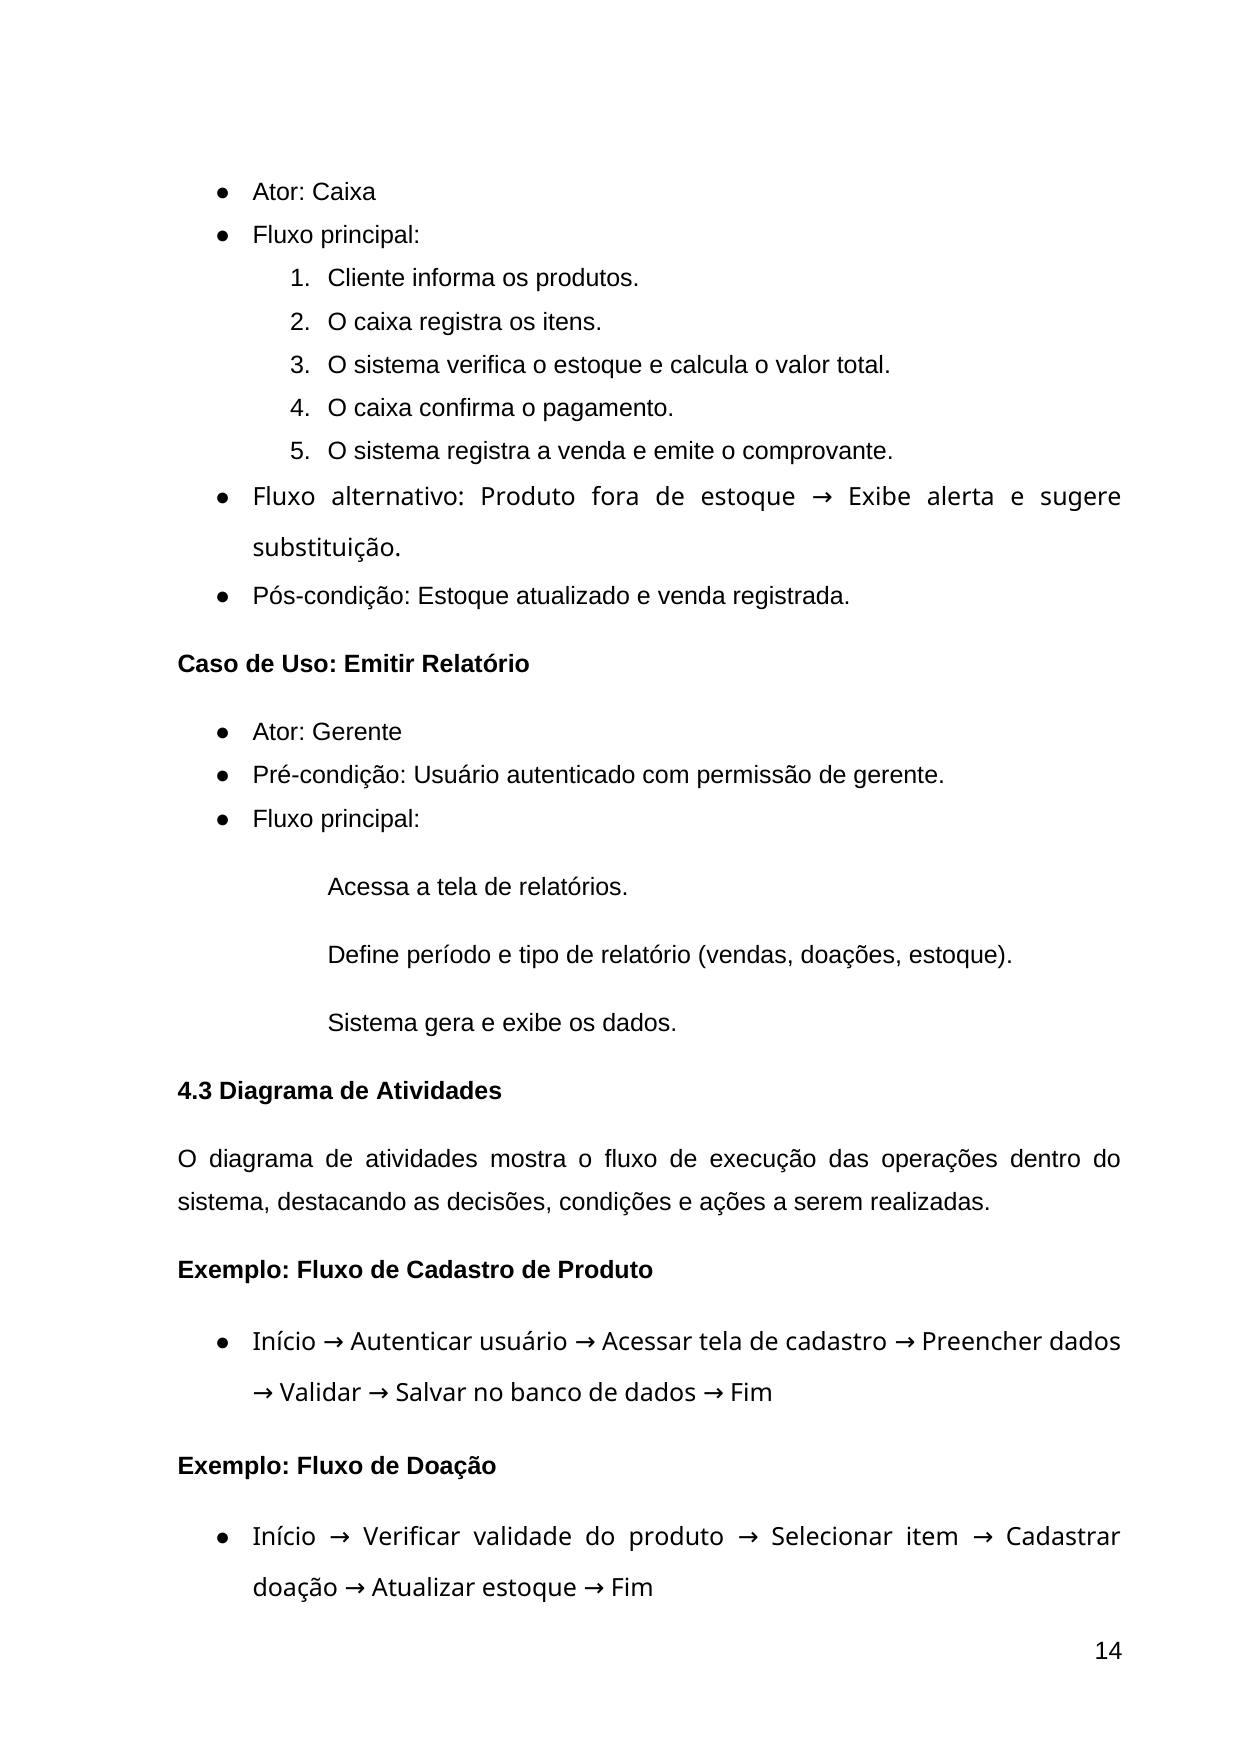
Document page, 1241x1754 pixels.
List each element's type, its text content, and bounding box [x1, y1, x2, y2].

text Caso de Uso: Emitir Relatório [177, 649, 1122, 678]
list O caixa registra os itens. [290, 307, 1122, 335]
list Ator: Gerente [215, 717, 1122, 746]
list Fluxo principal: [215, 804, 1122, 832]
list O sistema verifica o estoque e calcula o valor total. [290, 350, 1122, 378]
list Fluxo alternativo: Produto fora de estoque → Exibe alerta e sugere substituição. [215, 479, 1122, 564]
list Início → Autenticar usuário → Acessar tela de cadastro → Preencher dados → Validar → Salvar no banco de dados → Fim [215, 1324, 1122, 1409]
list O caixa confirma o pagamento. [290, 393, 1122, 422]
list Cliente informa os produtos. [290, 263, 1122, 292]
subtitle 4.3 Diagrama de Atividades [177, 1076, 1122, 1105]
list Pós-condição: Estoque atualizado e venda registrada. [215, 581, 1122, 610]
text Acessa a tela de relatórios. [327, 872, 1122, 901]
list Pré-condição: Usuário autenticado com permissão de gerente. [215, 761, 1122, 789]
text Define período e tipo de relatório (vendas, doações, estoque). [327, 940, 1122, 969]
list Início → Verificar validade do produto → Selecionar item → Cadastrar doação → Atualizar estoque → Fim [215, 1519, 1122, 1604]
text O diagrama de atividades mostra o fluxo de execução das operações dentro do sistema, destacando as decisões, condições e ações a serem realizadas. [177, 1144, 1122, 1216]
list Fluxo principal: [215, 220, 1122, 249]
text Sistema gera e exibe os dados. [327, 1008, 1122, 1037]
list O sistema registra a venda e emite o comprovante. [290, 436, 1122, 465]
text Exemplo: Fluxo de Cadastro de Produto [177, 1256, 1122, 1284]
list Ator: Caixa [215, 177, 1122, 206]
text Exemplo: Fluxo de Doação [177, 1451, 1122, 1479]
